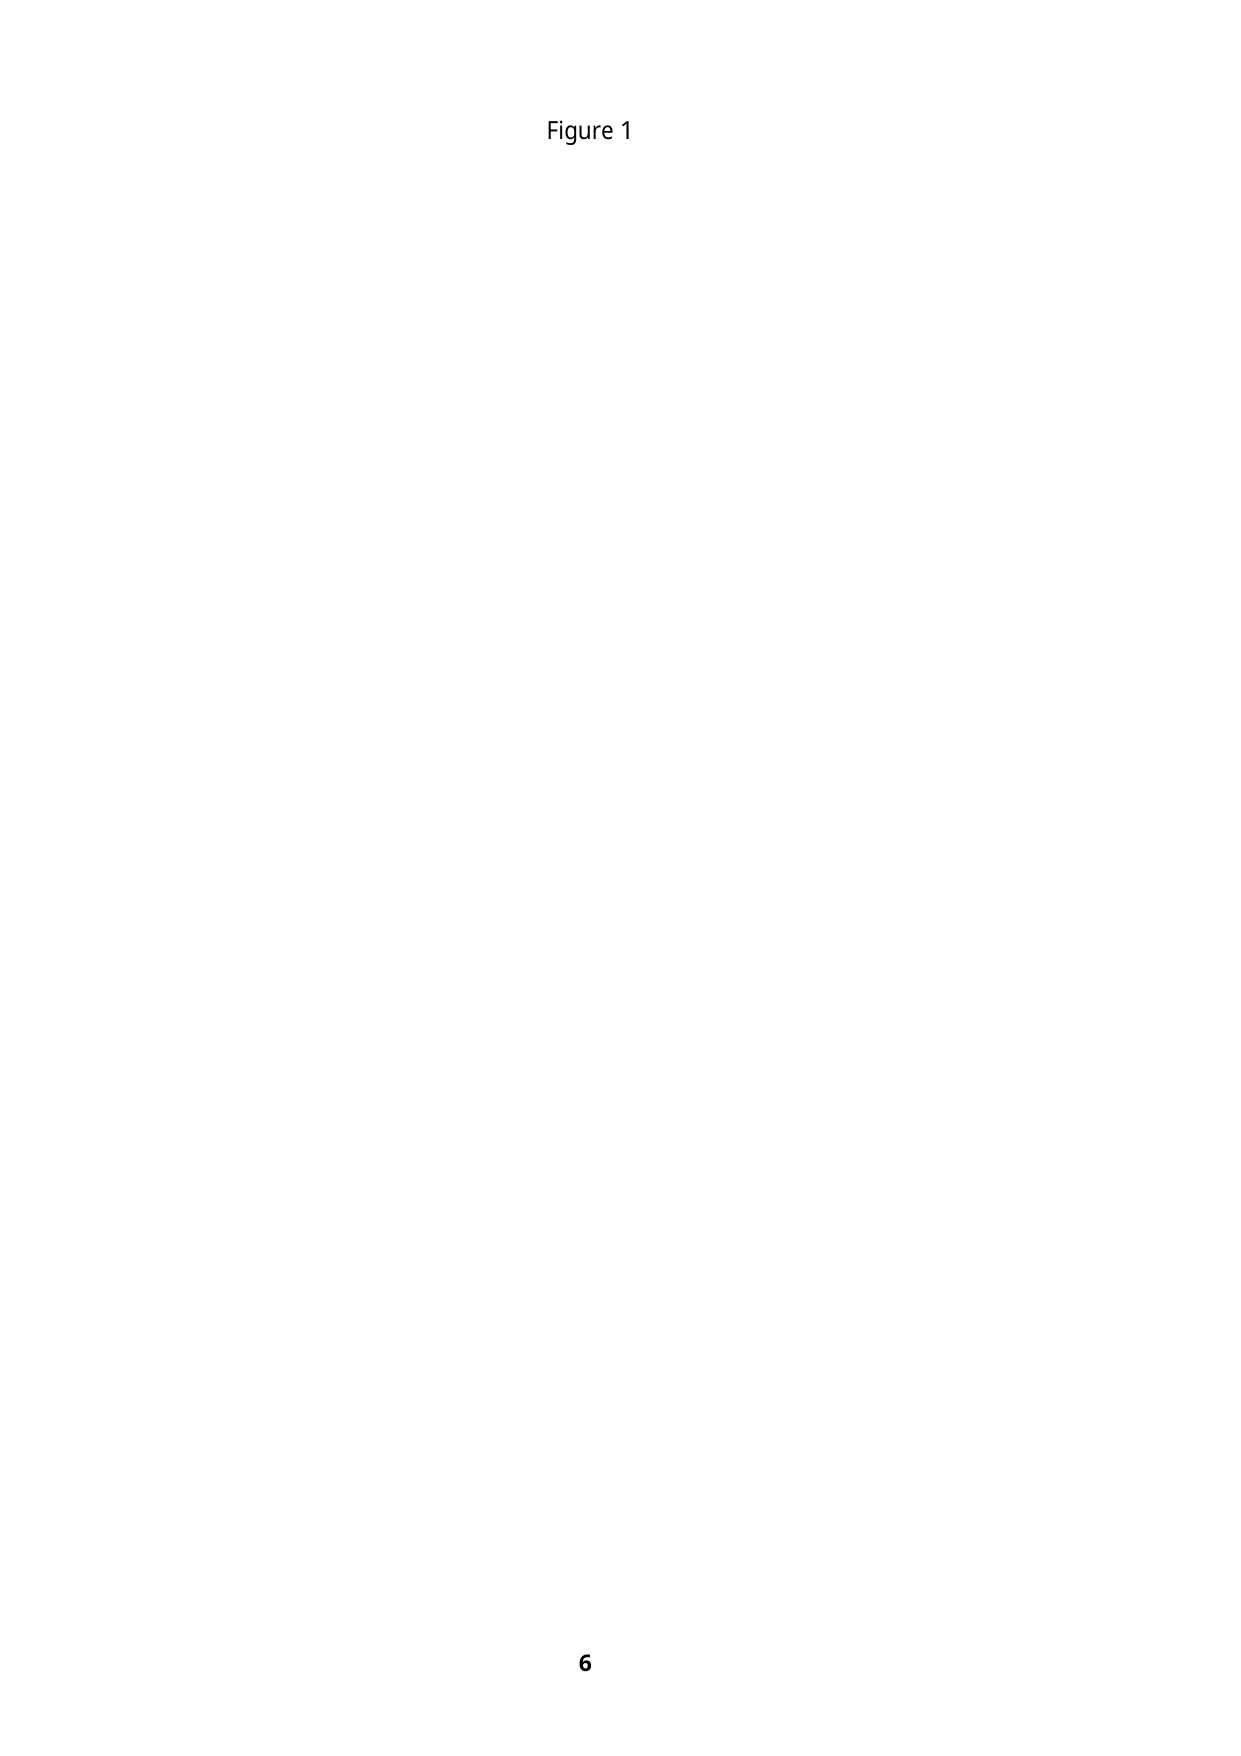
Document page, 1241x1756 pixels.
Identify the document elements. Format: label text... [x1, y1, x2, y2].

text Figure 1 [44, 112, 1137, 147]
